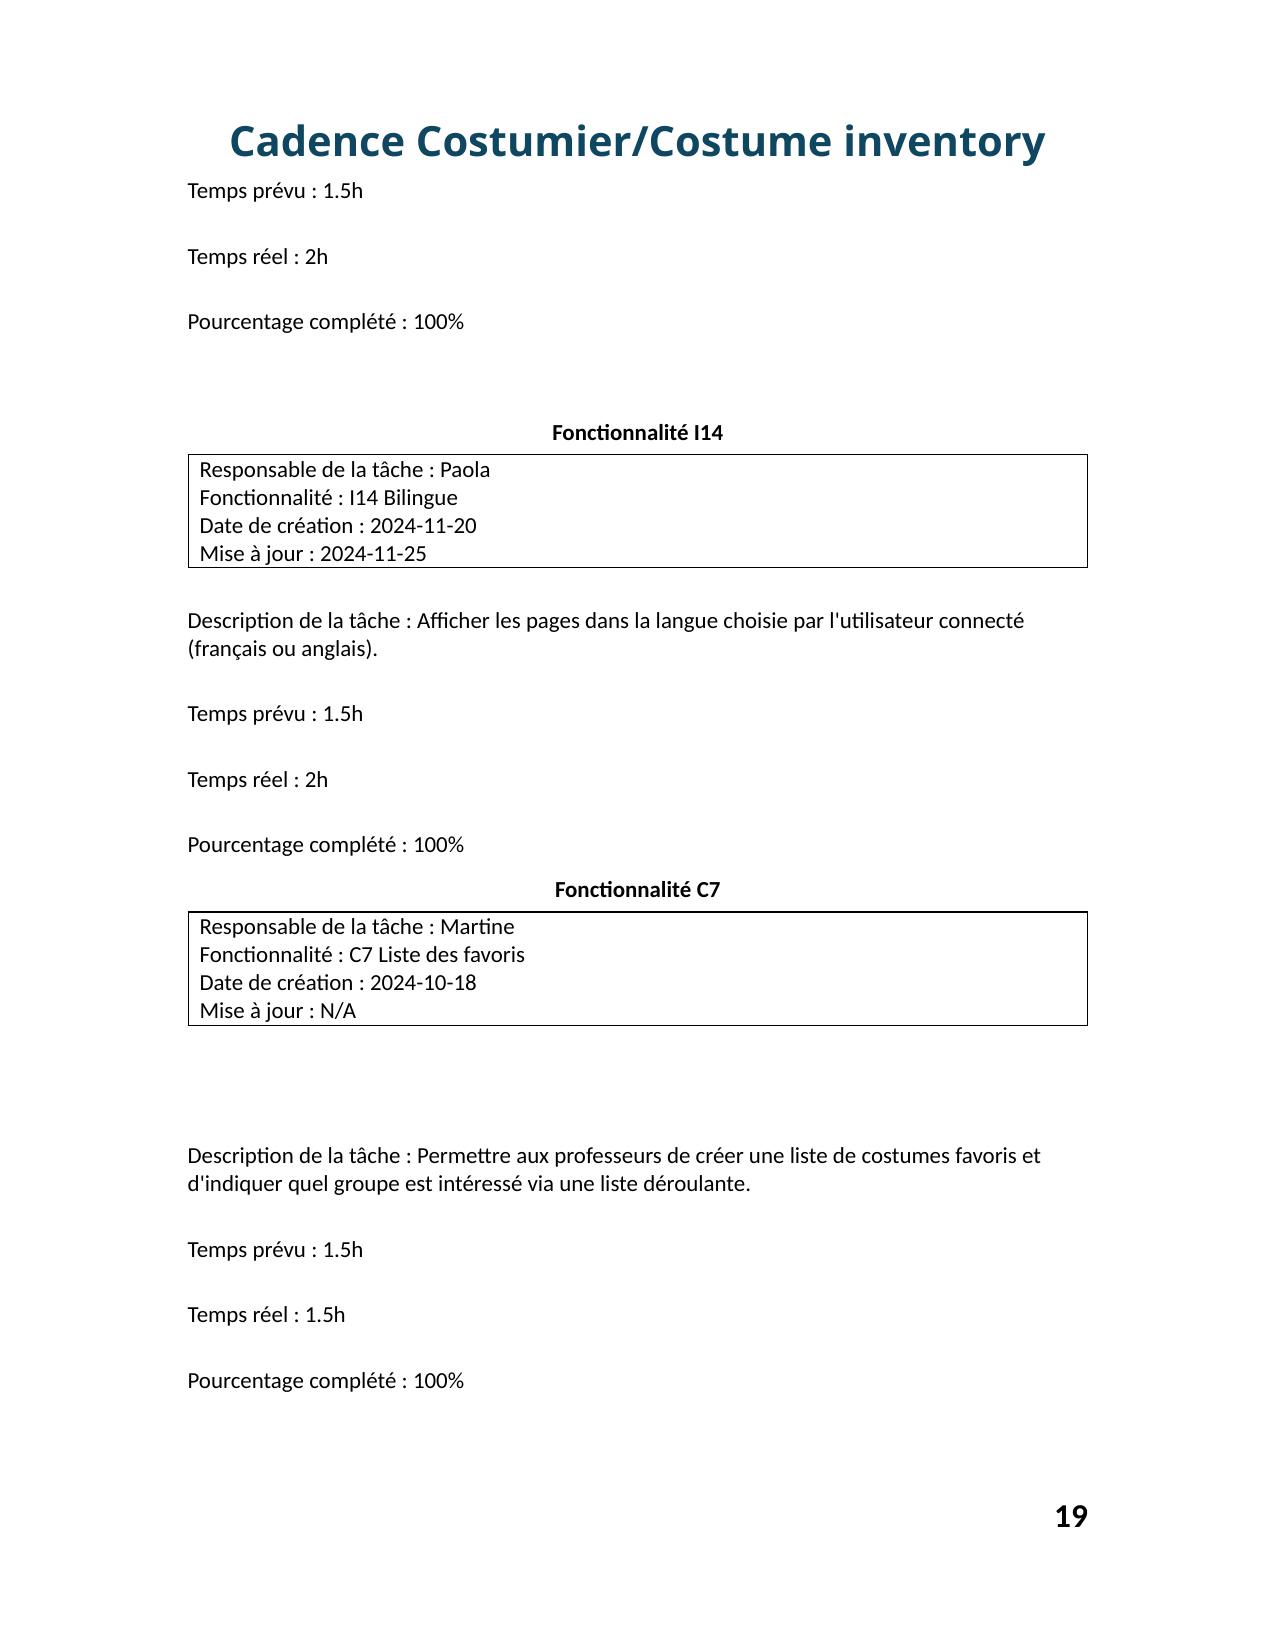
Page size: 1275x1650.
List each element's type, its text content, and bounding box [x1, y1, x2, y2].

text Description de la tâche : Permettre aux professeurs de créer une liste de costumes favoris et d'indiquer quel groupe est intéressé via une liste déroulante. [187, 1141, 1087, 1197]
text Pourcentage complété : 100% [187, 830, 1087, 858]
table_header Responsable de la tâche : Martine Fonctionnalité : C7 Liste des favoris Date de création : 2024-10-18 Mise à jour : N/A [189, 913, 1087, 1024]
table_header Responsable de la tâche : Paola Fonctionnalité : I14 Bilingue Date de création : 2024-11-20 Mise à jour : 2024-11-25 [189, 455, 1087, 567]
text Temps réel : 1.5h [187, 1300, 1087, 1328]
text Temps prévu : 1.5h [187, 176, 1087, 204]
subtitle Fonctionnalité I14 [187, 418, 1087, 446]
text Temps prévu : 1.5h [187, 1235, 1087, 1263]
text Pourcentage complété : 100% [187, 1366, 1087, 1394]
text Temps réel : 2h [187, 242, 1087, 270]
text Description de la tâche : Afficher les pages dans la langue choisie par l'utilisateur connecté (français ou anglais). [187, 606, 1087, 662]
text Temps prévu : 1.5h [187, 699, 1087, 727]
subtitle Fonctionnalité C7 [187, 875, 1087, 903]
text Temps réel : 2h [187, 765, 1087, 793]
text Pourcentage complété : 100% [187, 307, 1087, 336]
